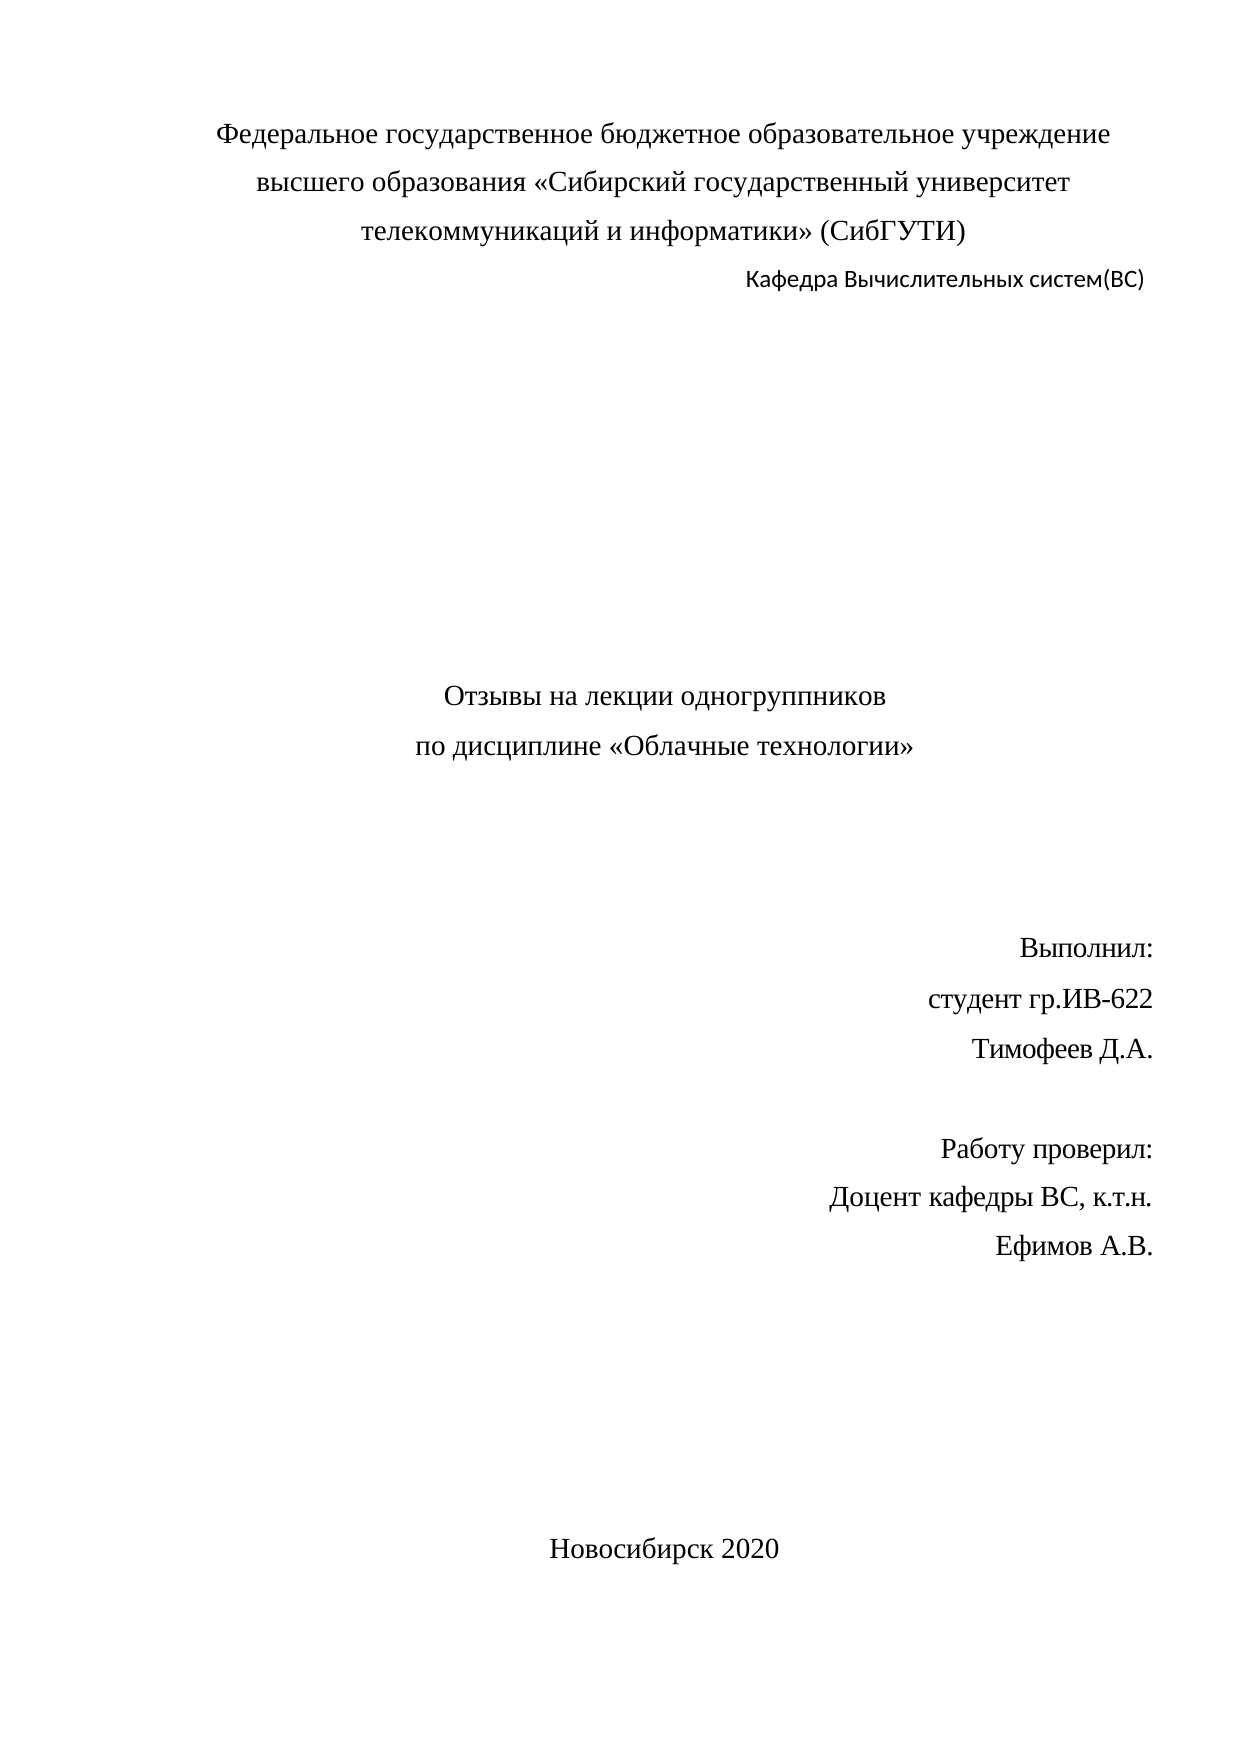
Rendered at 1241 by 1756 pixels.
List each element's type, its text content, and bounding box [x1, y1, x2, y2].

text Ефимов А.В. [164, 1228, 1154, 1262]
text Отзывы на лекции одногруппников [176, 678, 1153, 712]
text Работу проверил: Доцент кафедры ВС, к.т.н. [817, 1131, 1153, 1213]
text Выполнил: студент гр.ИВ-622 [888, 930, 1154, 1014]
text Тимофеев Д.А. [888, 1032, 1154, 1065]
text Кафедра Вычислительных систем(ВС) [737, 263, 1153, 293]
text Федеральное государственное бюджетное образовательное учреждение высшего образования «Сибирский государственный университет телекоммуникаций и информатики» (СибГУТИ) [173, 116, 1153, 247]
text по дисциплине «Облачные технологии» [176, 728, 1153, 762]
text Новосибирск 2020 [175, 1532, 1153, 1565]
